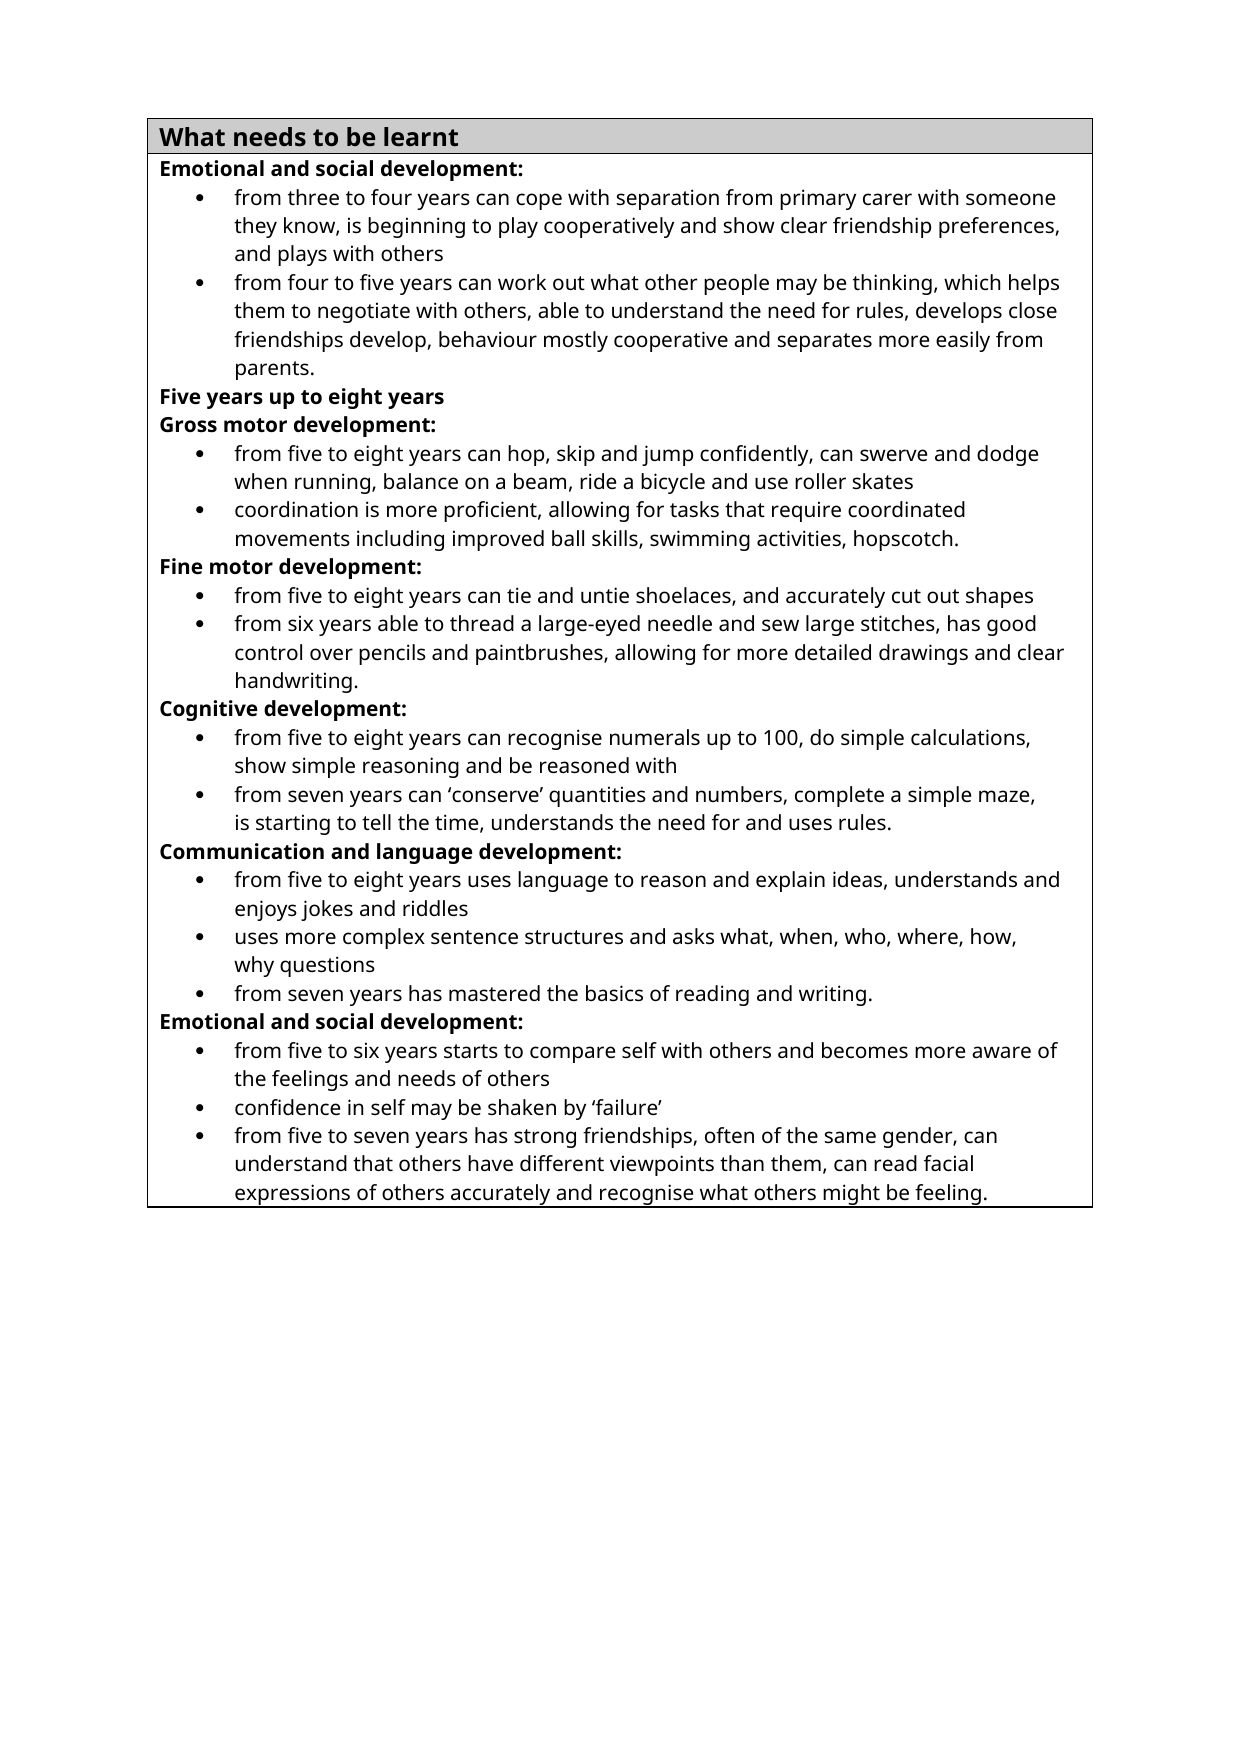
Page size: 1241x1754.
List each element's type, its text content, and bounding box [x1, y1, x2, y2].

table_cell Emotional and social development:  from three to four years can cope with separation from primary carer with someone they know, is beginning to play cooperatively and show clear friendship preferences, and plays with others  from four to five years can work out what other people may be thinking, which helps them to negotiate with others, able to understand the need for rules, develops close friendships develop, behaviour mostly cooperative and separates more easily from parents. Five years up to eight years Gross motor development:  from five to eight years can hop, skip and jump confidently, can swerve and dodge when running, balance on a beam, ride a bicycle and use roller skates  coordination is more proficient, allowing for tasks that require coordinated movements including improved ball skills, swimming activities, hopscotch. Fine motor development:  from five to eight years can tie and untie shoelaces, and accurately cut out shapes  from six years able to thread a large-eyed needle and sew large stitches, has good control over pencils and paintbrushes, allowing for more detailed drawings and clear handwriting. Cognitive development:  from five to eight years can recognise numerals up to 100, do simple calculations, show simple reasoning and be reasoned with  from seven years can ‘conserve’ quantities and numbers, complete a simple maze, is starting to tell the time, understands the need for and uses rules. Communication and language development:  from five to eight years uses language to reason and explain ideas, understands and enjoys jokes and riddles  uses more complex sentence structures and asks what, when, who, where, how, why questions  from seven years has mastered the basics of reading and writing. Emotional and social development:  from five to six years starts to compare self with others and becomes more aware of the feelings and needs of others  confidence in self may be shaken by ‘failure’  from five to seven years has strong friendships, often of the same gender, can understand that others have different viewpoints than them, can read facial expressions of others accurately and recognise what others might be feeling. [148, 154, 1092, 1206]
table_header What needs to be learnt [148, 119, 1092, 153]
